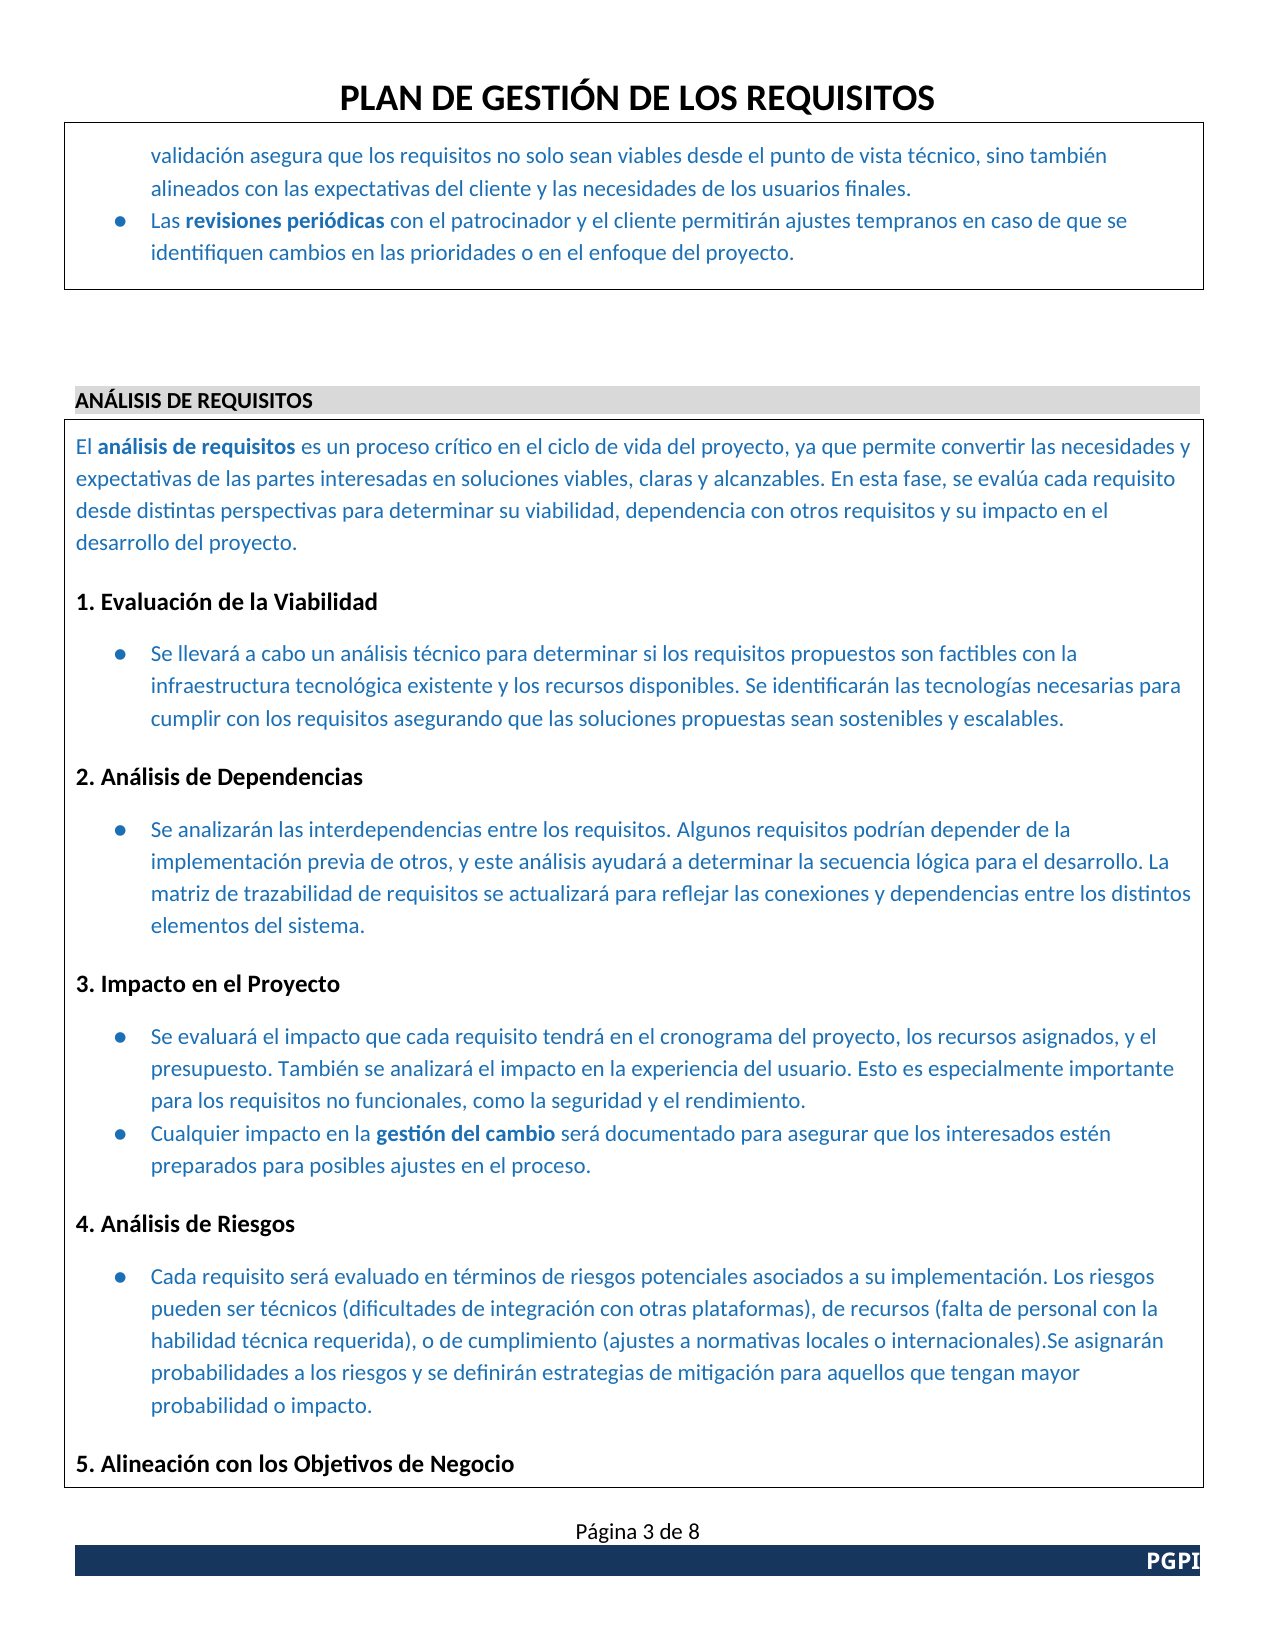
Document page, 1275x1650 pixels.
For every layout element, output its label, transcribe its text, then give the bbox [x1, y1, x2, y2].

text ANÁLISIS DE REQUISITOS [75, 386, 1200, 414]
